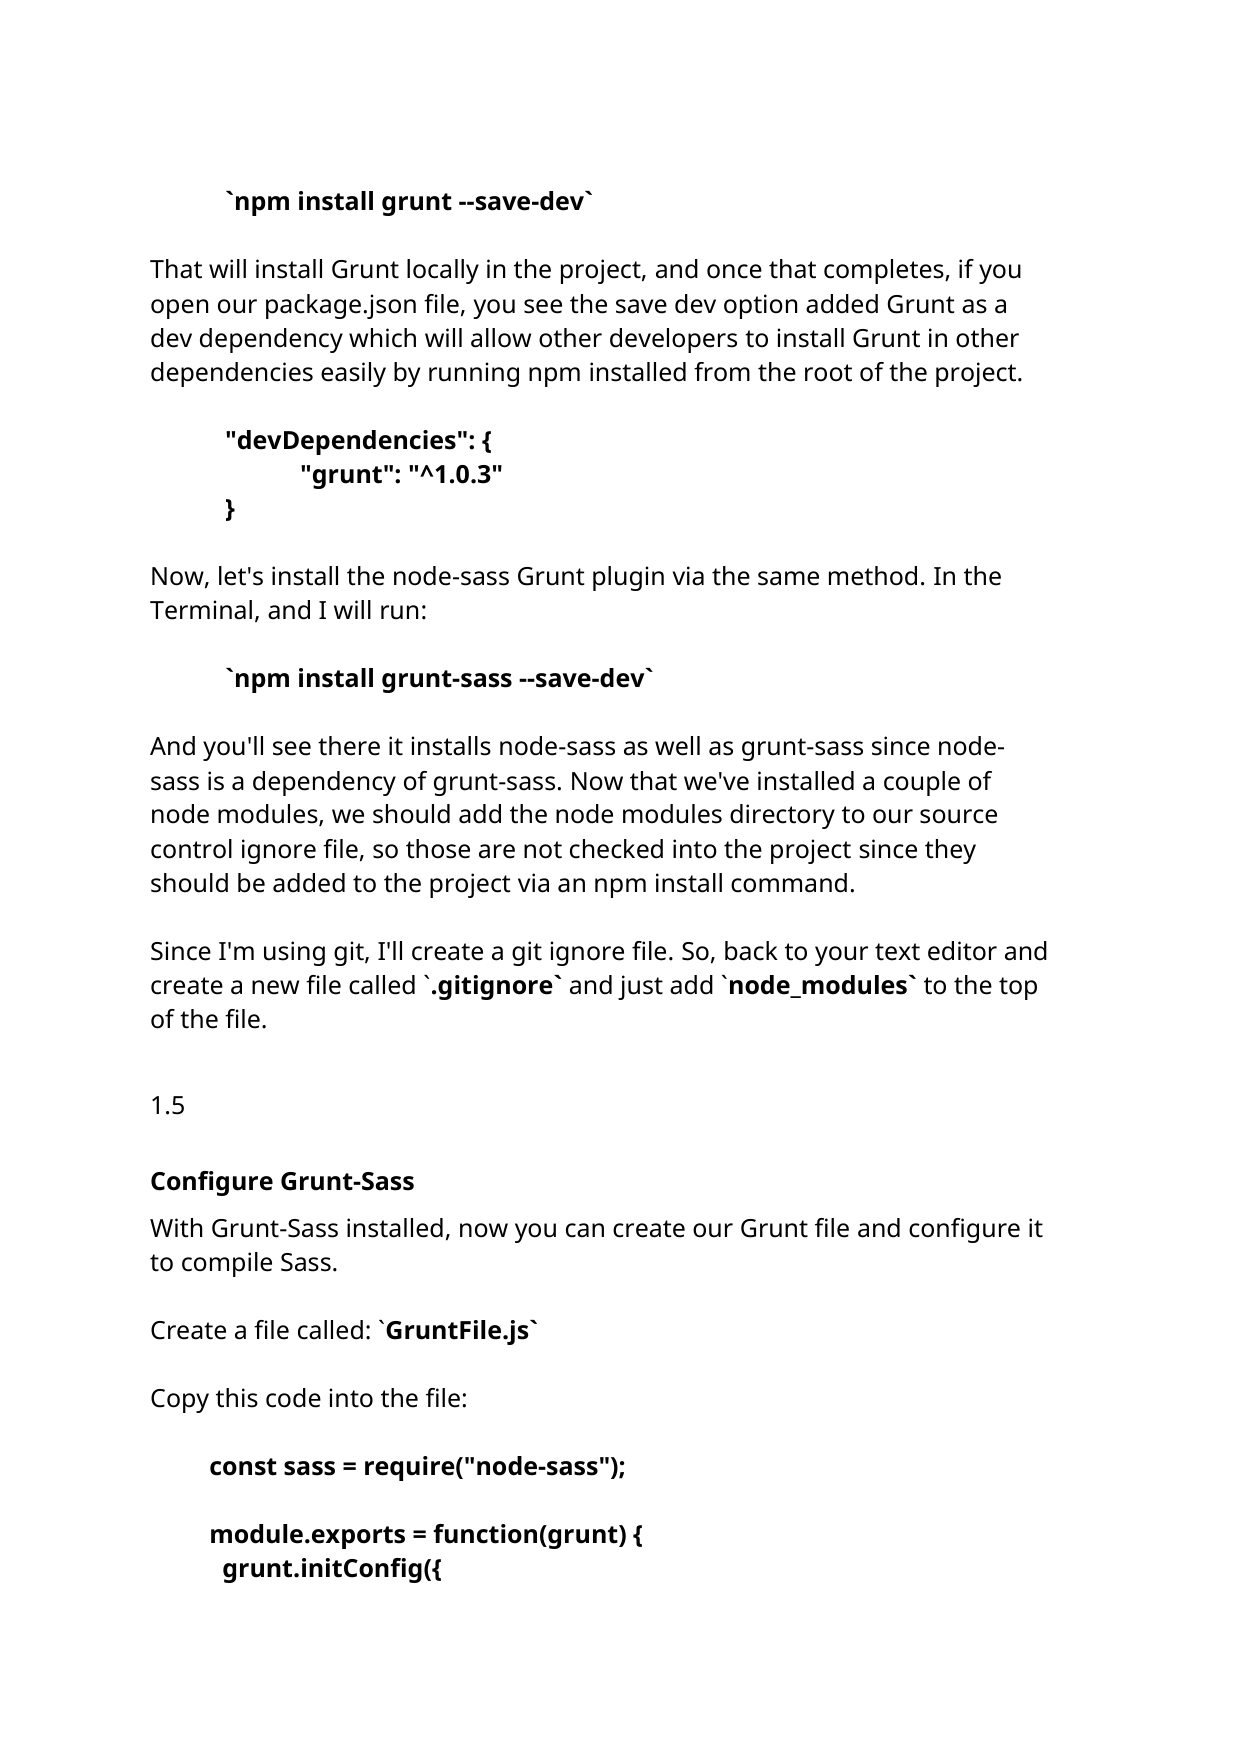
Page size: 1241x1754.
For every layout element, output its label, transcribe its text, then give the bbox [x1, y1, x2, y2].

text With Grunt-Sass installed, now you can create our Grunt file and configure it to compile Sass. [150, 1211, 1053, 1279]
text Now, let's install the node-sass Grunt plugin via the same method. In the Terminal, and I will run: [150, 559, 1053, 627]
text `npm install grunt --save-dev` [150, 184, 1053, 218]
text Copy this code into the file: [150, 1381, 1053, 1415]
text That will install Grunt locally in the project, and once that completes, if you open our package.json file, you see the save dev option added Grunt as a dev dependency which will allow other developers to install Grunt in other dependencies easily by running npm installed from the root of the project. [150, 252, 1053, 388]
text module.exports = function(grunt) { [209, 1517, 1053, 1551]
text Since I'm using git, I'll create a git ignore file. So, back to your text editor and create a new file called `.gitignore` and just add `node_modules` to the top of the file. [150, 933, 1053, 1036]
text } [150, 491, 1053, 525]
text 1.5 [150, 1087, 1053, 1121]
text grunt.initConfig({ [209, 1551, 1053, 1585]
subtitle Configure Grunt-Sass [150, 1164, 1090, 1198]
text And you'll see there it installs node-sass as well as grunt-sass since node-sass is a dependency of grunt-sass. Now that we've installed a couple of node modules, we should add the node modules directory to our source control ignore file, so those are not checked into the project since they should be added to the project via an npm install command. [150, 729, 1053, 899]
text Create a file called: `GruntFile.js` [150, 1313, 1053, 1347]
text const sass = require("node-sass"); [209, 1449, 1053, 1483]
text "devDependencies": { [150, 422, 1053, 457]
text `npm install grunt-sass --save-dev` [150, 661, 1053, 695]
text "grunt": "^1.0.3" [225, 457, 1053, 491]
